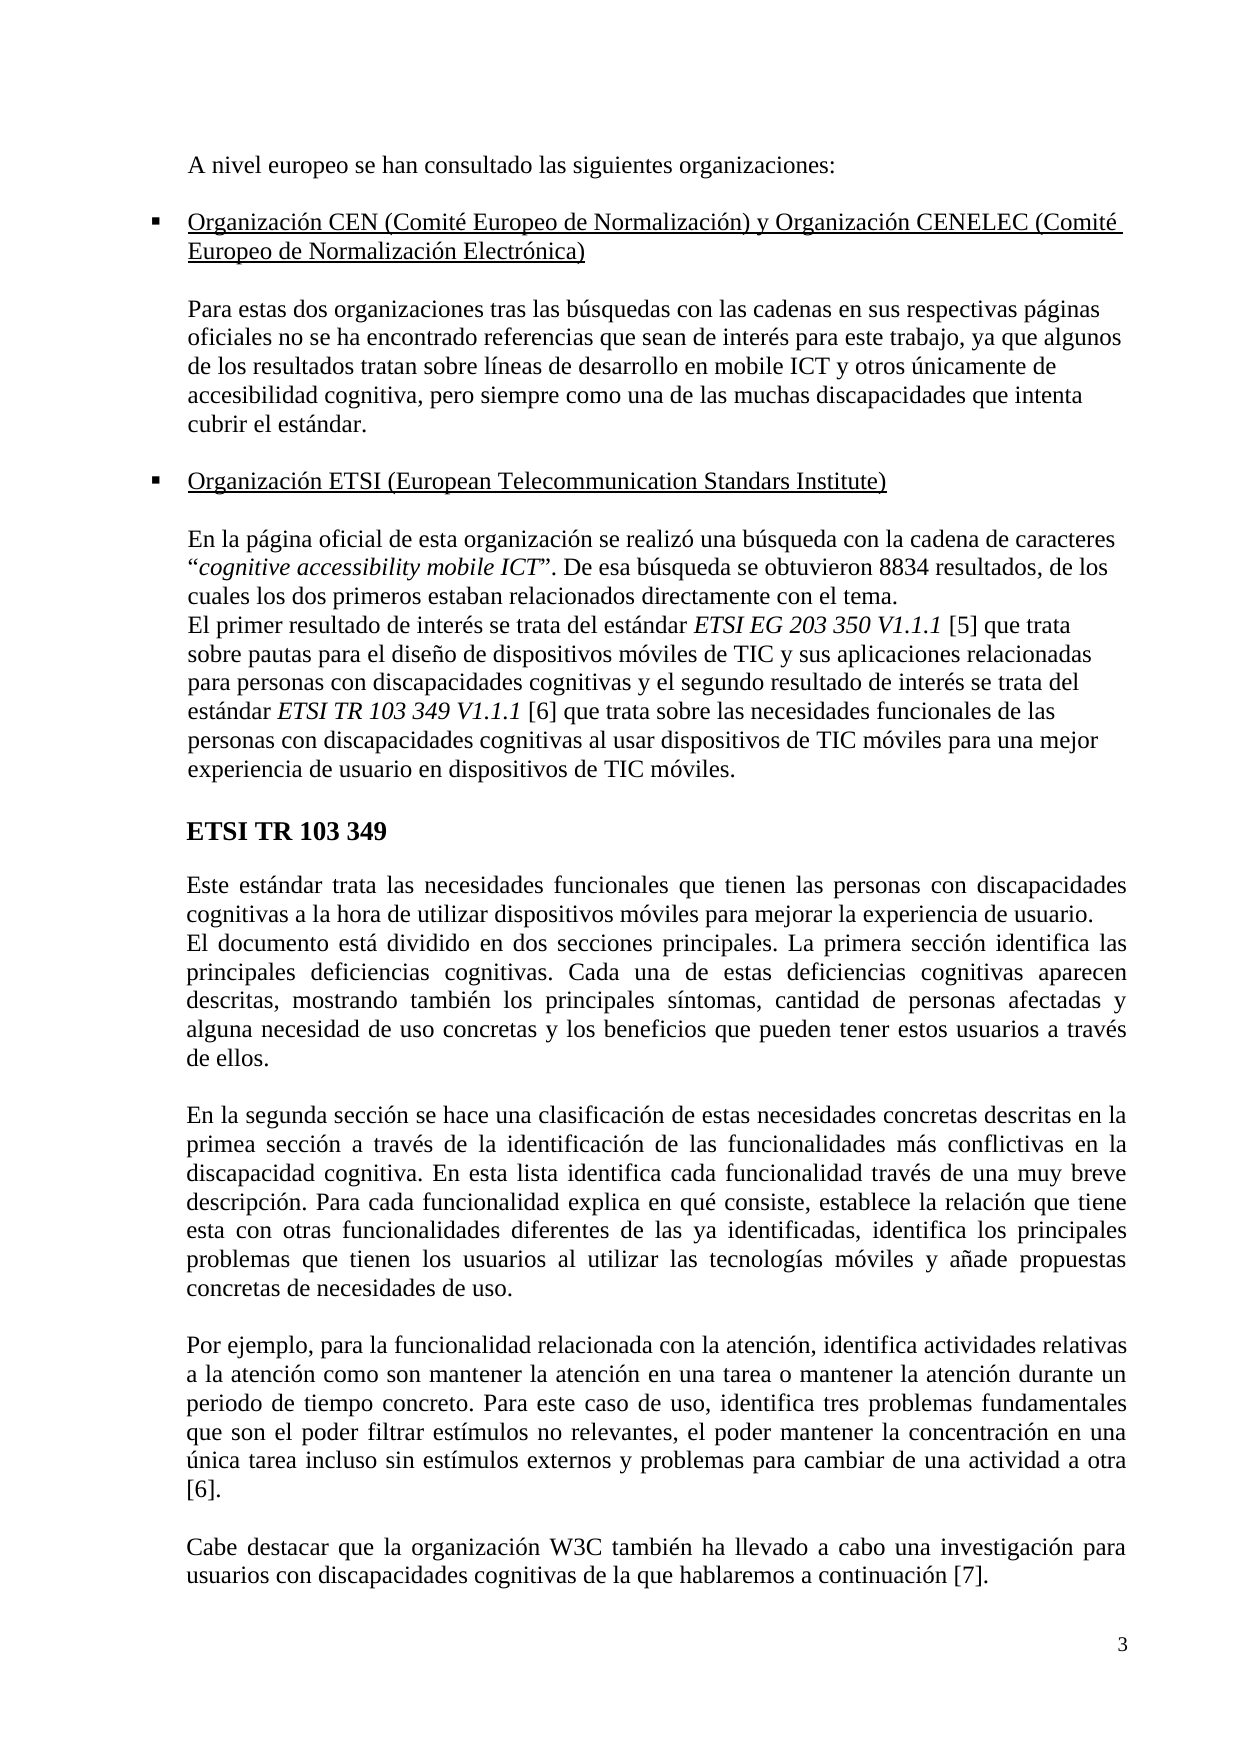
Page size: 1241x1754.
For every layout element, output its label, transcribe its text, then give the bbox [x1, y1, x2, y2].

list A nivel europeo se han consultado las siguientes organizaciones: [187, 207, 1128, 236]
list En la página oficial de esta organización se realizó una búsqueda con la cadena de caracteres “cognitive accessibility mobile ICT”. De esa búsqueda se obtuvieron 8834 resultados, de los cuales los dos primeros estaban relacionados directamente con el tema. El primer resultado de interés se trata del estándar ETSI EG 203 350 V1.1.1 [5] que trata sobre pautas para el diseño de dispositivos móviles de TIC y sus aplicaciones relacionadas para personas con discapacidades cognitivas y el segundo resultado de interés se trata del estándar ETSI TR 103 349 V1.1.1 [6] que trata sobre las necesidades funcionales de las personas con discapacidades cognitivas al usar dispositivos de TIC móviles para una mejor experiencia de usuario en dispositivos de TIC móviles. [187, 581, 1128, 840]
subtitle ETSI TR 103 349 [112, 873, 1128, 904]
list Organización CEN (Comité Europeo de Normalización) y Organización CENELEC (Comité Europeo de Normalización Electrónica) [150, 265, 1128, 322]
text Por ejemplo, para la funcionalidad relacionada con la atención, identifica actividades relativas a la atención como son mantener la atención en una tarea o mantener la atención durante un periodo de tiempo concreto. Para este caso de uso, identifica tres problemas fundamentales que son el poder filtrar estímulos no relevantes, el poder mantener la concentración en una única tarea incluso sin estímulos externos y problemas para cambiar de una actividad a otra [6]. [186, 1388, 1128, 1561]
text En la segunda sección se hace una clasificación de estas necesidades concretas descritas en la primea sección a través de la identificación de las funcionalidades más conflictivas en la discapacidad cognitiva. En esta lista identifica cada funcionalidad través de una muy breve descripción. Para cada funcionalidad explica en qué consiste, establece la relación que tiene esta con otras funcionalidades diferentes de las ya identificadas, identifica los principales problemas que tienen los usuarios al utilizar las tecnologías móviles y añade propuestas concretas de necesidades de uso. [186, 1158, 1128, 1359]
text Este estándar trata las necesidades funcionales que tienen las personas con discapacidades cognitivas a la hora de utilizar dispositivos móviles para mejorar la experiencia de usuario. [186, 928, 1128, 986]
list Organización ETSI (European Telecommunication Standars Institute) [150, 524, 1128, 552]
text El documento está dividido en dos secciones principales. La primera sección identifica las principales deficiencias cognitivas. Cada una de estas deficiencias cognitivas aparecen descritas, mostrando también los principales síntomas, cantidad de personas afectadas y alguna necesidad de uso concretas y los beneficios que pueden tener estos usuarios a través de ellos. [186, 986, 1128, 1129]
list Para estas dos organizaciones tras las búsquedas con las cadenas en sus respectivas páginas oficiales no se ha encontrado referencias que sean de interés para este trabajo, ya que algunos de los resultados tratan sobre líneas de desarrollo en mobile ICT y otros únicamente de accesibilidad cognitiva, pero siempre como una de las muchas discapacidades que intenta cubrir el estándar. [187, 351, 1128, 495]
